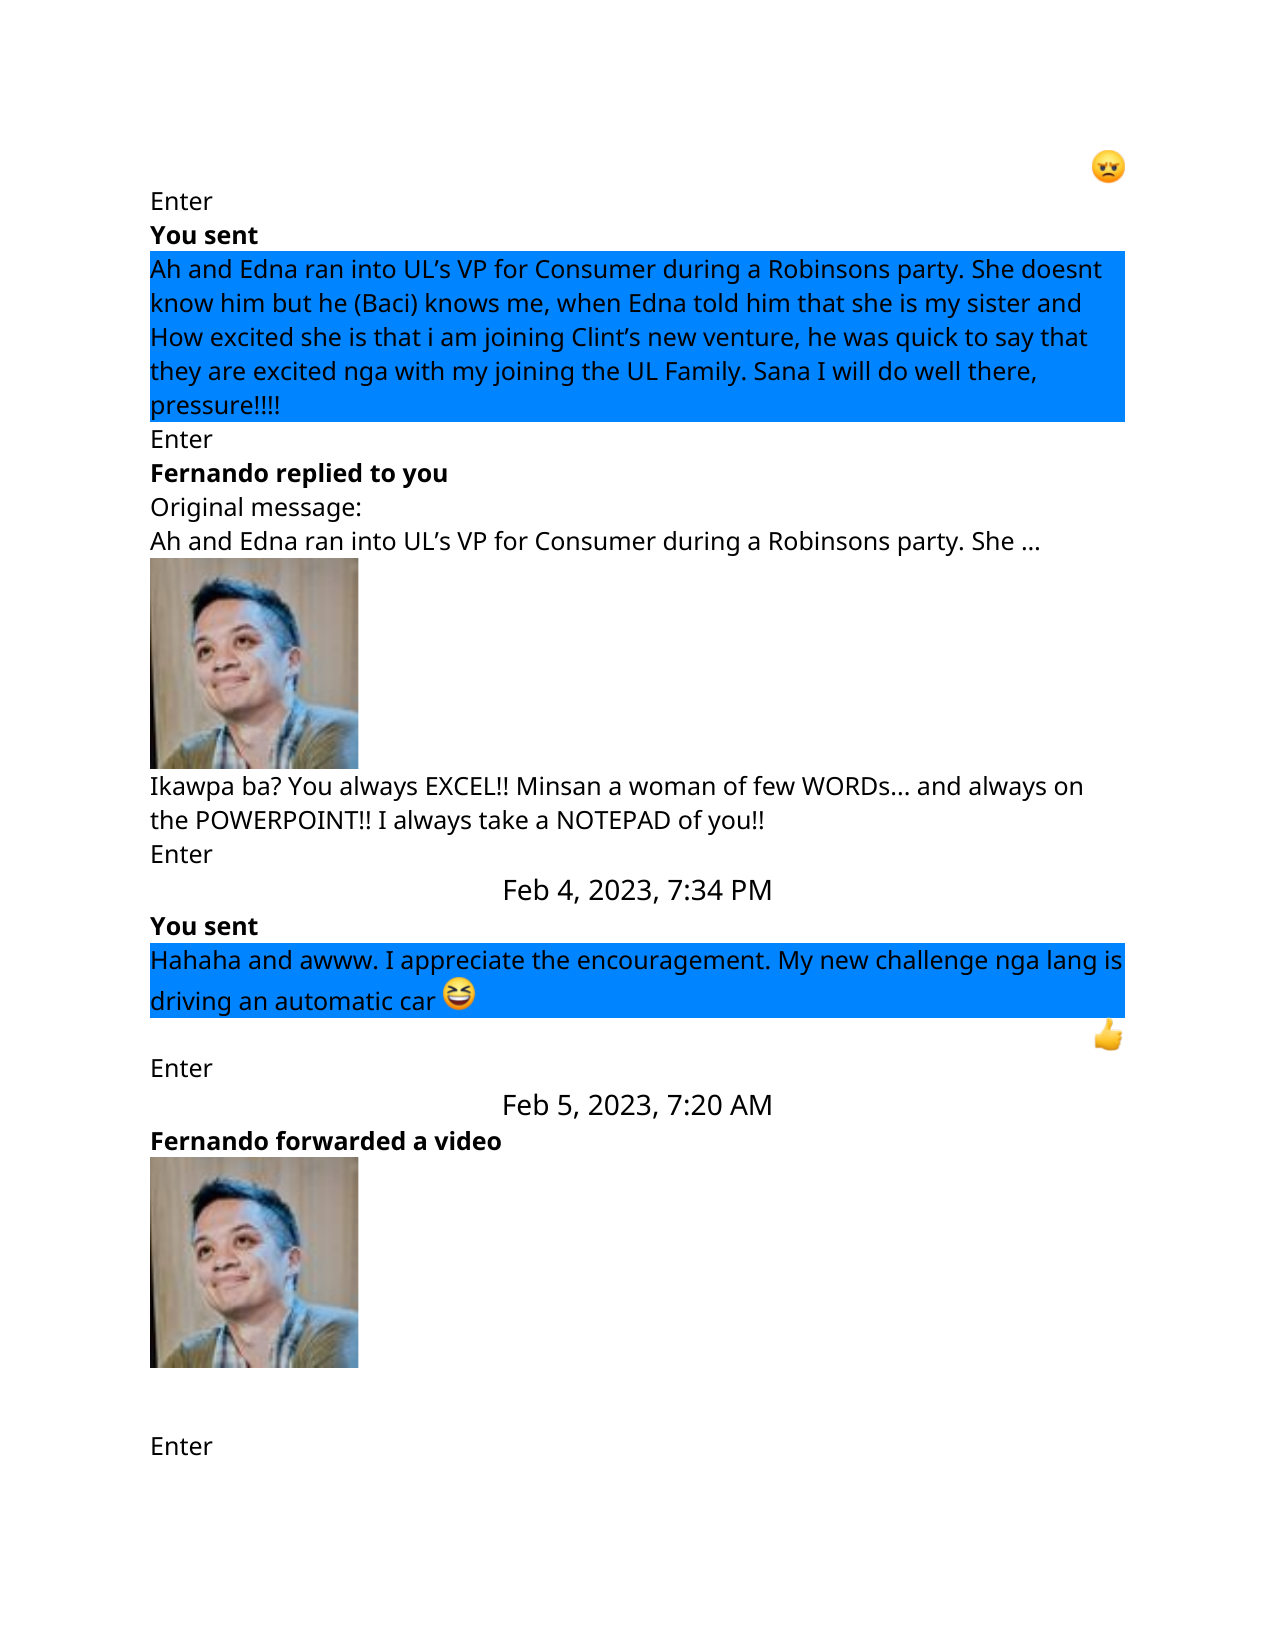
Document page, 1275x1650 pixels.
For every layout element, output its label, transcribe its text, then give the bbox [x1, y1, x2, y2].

text Ah and Edna ran into UL’s VP for Consumer during a Robinsons party. She … [150, 524, 1125, 558]
text Feb 4, 2023, 7:34 PM [150, 871, 1125, 909]
picture [442, 977, 476, 1011]
text Enter [150, 1051, 1125, 1085]
picture [1091, 1017, 1125, 1051]
text Fernando replied to you [150, 456, 1125, 490]
text Original message: [150, 490, 1125, 524]
text Enter [150, 183, 1125, 217]
text Ah and Edna ran into UL’s VP for Consumer during a Robinsons party. She doesnt know him but he (Baci) knows me, when Edna told him that she is my sister and How excited she is that i am joining Clint’s new venture, he was quick to say that they are excited nga with my joining the UL Family. Sana I will do well there, pressure!!!! [150, 251, 1125, 422]
text You sent [150, 217, 1125, 251]
text You sent [150, 909, 1125, 943]
picture [150, 1157, 359, 1368]
text Fernando forwarded a video [150, 1123, 1125, 1157]
text Ikawpa ba? You always EXCEL!! Minsan a woman of few WORDs... and always on the POWERPOINT!! I always take a NOTEPAD of you!! [150, 768, 1125, 837]
picture [1091, 150, 1125, 184]
text Enter [150, 422, 1125, 456]
text Enter [150, 837, 1125, 871]
text Enter [150, 1429, 1125, 1463]
text Hahaha and awww. I appreciate the encouragement. My new challenge nga lang is driving an automatic car [150, 943, 1125, 1018]
picture [150, 558, 359, 769]
text Feb 5, 2023, 7:20 AM [150, 1085, 1125, 1123]
